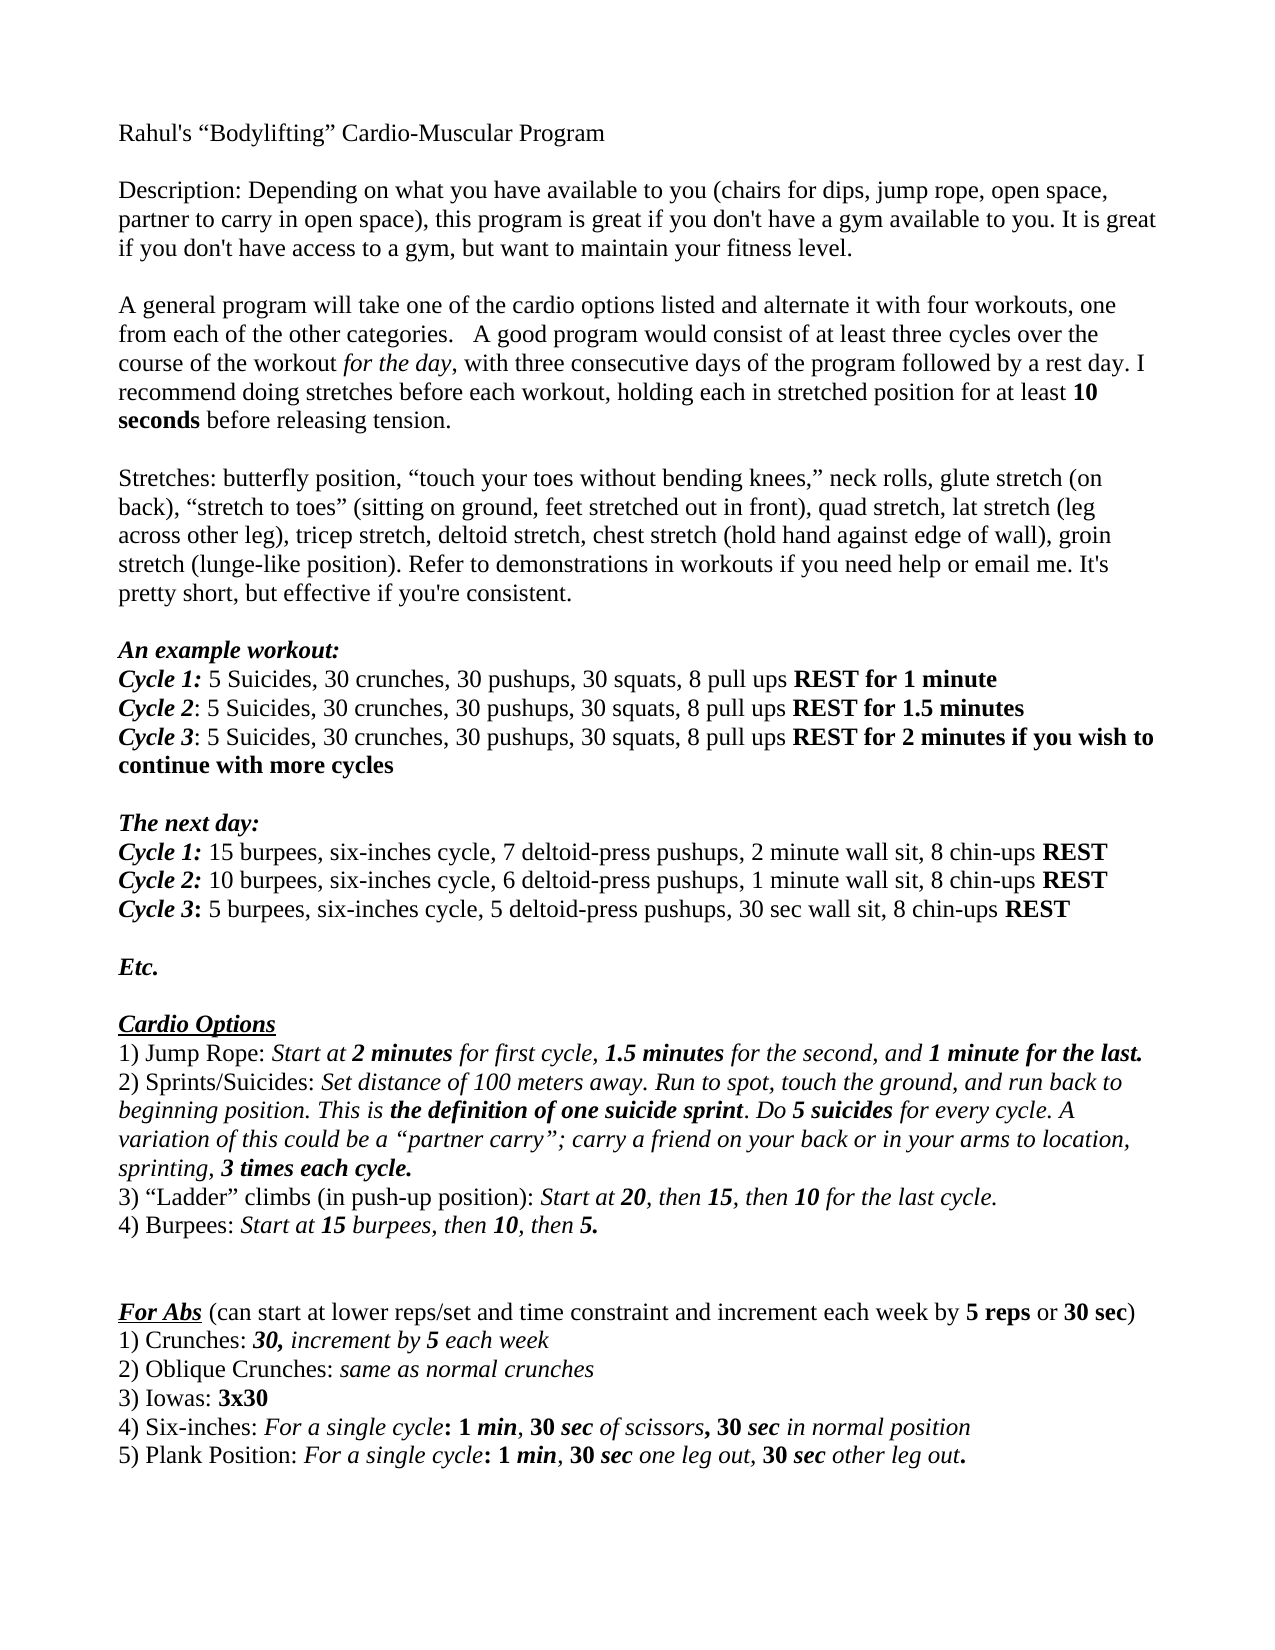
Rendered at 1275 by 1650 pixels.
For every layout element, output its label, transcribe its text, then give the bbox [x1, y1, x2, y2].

text Stretches: butterfly position, “touch your toes without bending knees,” neck rolls, glute stretch (on back), “stretch to toes” (sitting on ground, feet stretched out in front), quad stretch, lat stretch (leg across other leg), tricep stretch, deltoid stretch, chest stretch (hold hand against edge of wall), groin stretch (lunge-like position). Refer to demonstrations in workouts if you need help or email me. It's pretty short, but effective if you're consistent. [118, 463, 1157, 607]
text Cycle 1: 15 burpees, six-inches cycle, 7 deltoid-press pushups, 2 minute wall sit, 8 chin-ups REST [118, 837, 1157, 866]
text 2) Sprints/Suicides: Set distance of 100 meters away. Run to spot, touch the ground, and run back to beginning position. This is the definition of one suicide sprint. Do 5 suicides for every cycle. A variation of this could be a “partner carry”; carry a friend on your back or in your arms to location, sprinting, 3 times each cycle. [118, 1067, 1157, 1182]
text 4) Six-inches: For a single cycle: 1 min, 30 sec of scissors, 30 sec in normal position [118, 1412, 1157, 1441]
text 2) Oblique Crunches: same as normal crunches [118, 1354, 1157, 1383]
text Cycle 3: 5 burpees, six-inches cycle, 5 deltoid-press pushups, 30 sec wall sit, 8 chin-ups REST [118, 894, 1157, 923]
text Cycle 2: 10 burpees, six-inches cycle, 6 deltoid-press pushups, 1 minute wall sit, 8 chin-ups REST [118, 866, 1157, 894]
text 3) Iowas: 3x30 [118, 1383, 1157, 1412]
text A general program will take one of the cardio options listed and alternate it with four workouts, one from each of the other categories. A good program would consist of at least three cycles over the course of the workout for the day, with three consecutive days of the program followed by a rest day. I recommend doing stretches before each workout, holding each in stretched position for at least 10 seconds before releasing tension. [118, 291, 1157, 434]
text Cycle 3: 5 Suicides, 30 crunches, 30 pushups, 30 squats, 8 pull ups REST for 2 minutes if you wish to continue with more cycles [118, 722, 1157, 779]
text Cycle 2: 5 Suicides, 30 crunches, 30 pushups, 30 squats, 8 pull ups REST for 1.5 minutes [118, 693, 1157, 722]
text 4) Burpees: Start at 15 burpees, then 10, then 5. [118, 1211, 1157, 1239]
text 1) Jump Rope: Start at 2 minutes for first cycle, 1.5 minutes for the second, and 1 minute for the last. [118, 1038, 1157, 1067]
text 1) Crunches: 30, increment by 5 each week [118, 1326, 1157, 1354]
text Cardio Options [118, 1009, 1157, 1038]
text Cycle 1: 5 Suicides, 30 crunches, 30 pushups, 30 squats, 8 pull ups REST for 1 minute [118, 664, 1157, 693]
text Description: Depending on what you have available to you (chairs for dips, jump rope, open space, partner to carry in open space), this program is great if you don't have a gym available to you. It is great if you don't have access to a gym, but want to maintain your fitness level. [118, 176, 1157, 262]
text The next day: [118, 808, 1157, 837]
text 3) “Ladder” climbs (in push-up position): Start at 20, then 15, then 10 for the last cycle. [118, 1182, 1157, 1211]
text For Abs (can start at lower reps/set and time constraint and increment each week by 5 reps or 30 sec) [118, 1297, 1157, 1326]
text An example workout: [118, 636, 1157, 664]
text Etc. [118, 952, 1157, 981]
text Rahul's “Bodylifting” Cardio-Muscular Program [118, 118, 1157, 147]
text 5) Plank Position: For a single cycle: 1 min, 30 sec one leg out, 30 sec other leg out. [118, 1441, 1157, 1469]
